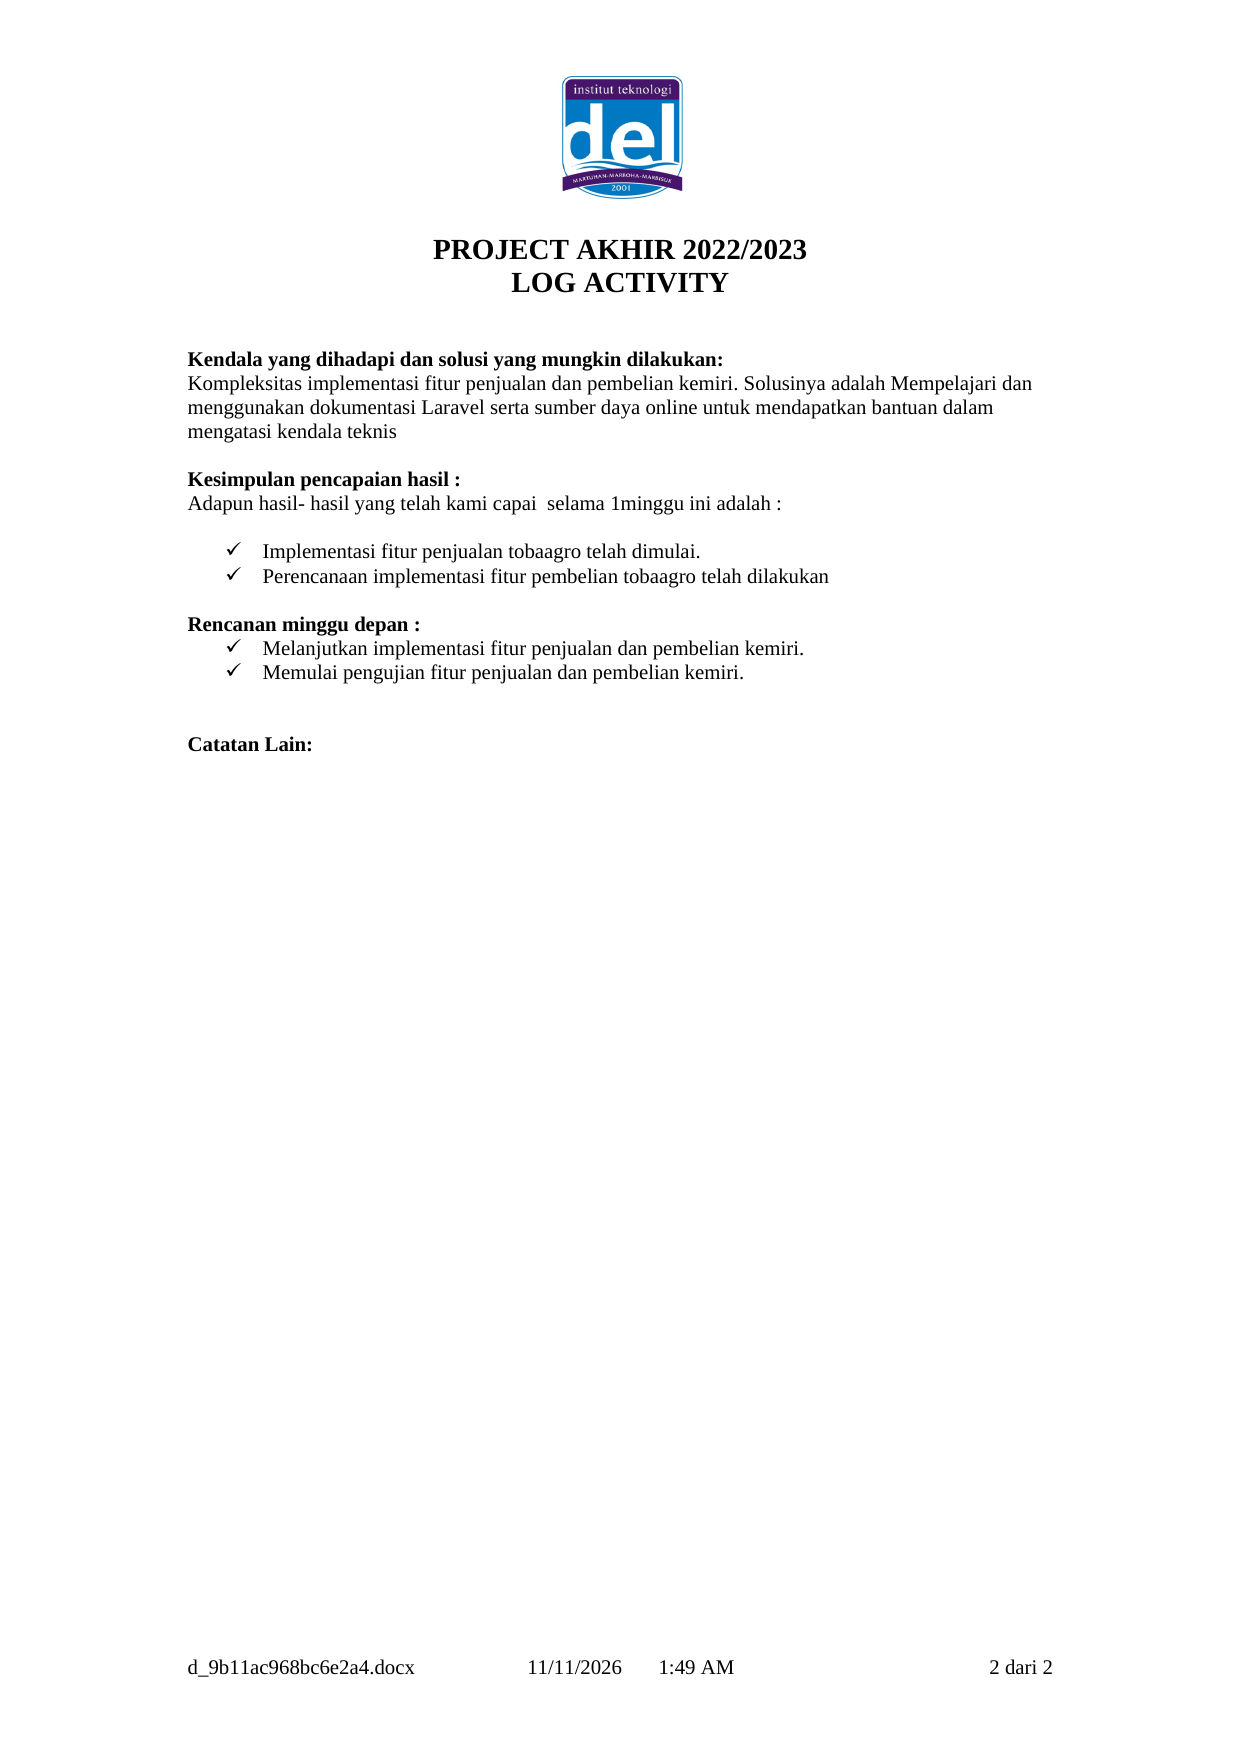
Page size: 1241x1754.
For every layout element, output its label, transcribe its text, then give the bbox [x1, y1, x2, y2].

list Memulai pengujian fitur penjualan dan pembelian kemiri. [225, 660, 1053, 684]
text Kompleksitas implementasi fitur penjualan dan pembelian kemiri. Solusinya adalah Mempelajari dan menggunakan dokumentasi Laravel serta sumber daya online untuk mendapatkan bantuan dalam mengatasi kendala teknis [187, 371, 1053, 443]
text Kendala yang dihadapi dan solusi yang mungkin dilakukan: [187, 347, 1053, 371]
text Catatan Lain: [187, 732, 1053, 756]
picture [555, 75, 686, 199]
list Melanjutkan implementasi fitur penjualan dan pembelian kemiri. [225, 636, 1053, 660]
list Perencanaan implementasi fitur pembelian tobaagro telah dilakukan [225, 563, 1053, 588]
list Implementasi fitur penjualan tobaagro telah dimulai. [225, 539, 1053, 563]
text Kesimpulan pencapaian hasil : [187, 467, 1053, 491]
text Adapun hasil- hasil yang telah kami capai selama 1minggu ini adalah : [187, 491, 1053, 515]
text Rencanan minggu depan : [187, 612, 1053, 636]
